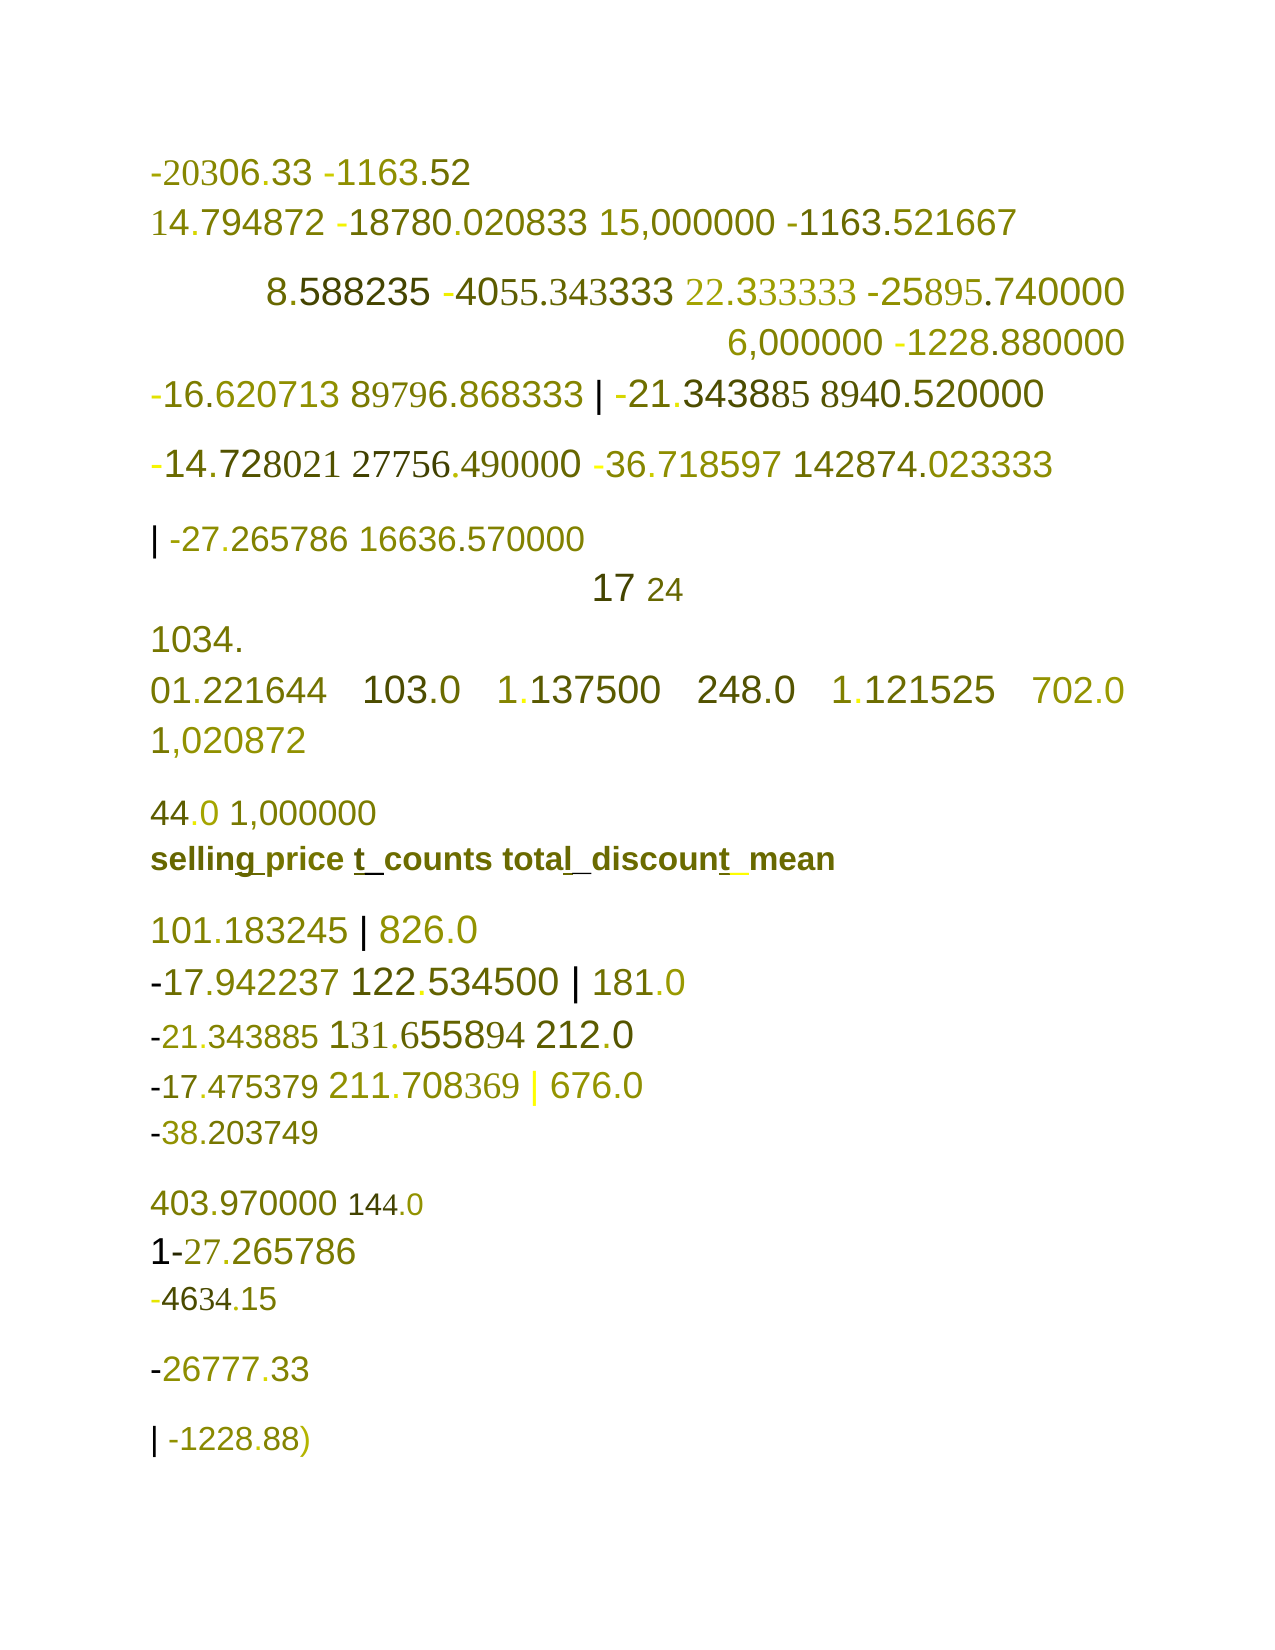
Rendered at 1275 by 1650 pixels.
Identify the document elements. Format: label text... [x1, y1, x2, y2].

text 01.221644 103.0 1.137500 248.0 1.121525 702.0 1,020872 [150, 666, 1125, 762]
text 44.0 1,000000 [150, 793, 1125, 833]
text -21.343885 131.655894 212.0 [150, 1011, 1125, 1057]
text -17.475379 211.708369 | 676.0 [150, 1063, 1125, 1107]
text | -1228.88) [150, 1419, 1125, 1458]
text -17.942237 122.534500 | 181.0 [150, 958, 1125, 1004]
text -26777.33 [150, 1348, 1125, 1389]
text | -27.265786 16636.570000 [150, 518, 1125, 558]
text selling price t_counts total_discount_mean [150, 839, 1125, 878]
text -16.620713 89796.868333 | -21.343885 8940.520000 [150, 370, 1125, 416]
text 1-27.265786 [150, 1229, 1125, 1272]
text 101.183245 | 826.0 [150, 906, 1125, 952]
text -14.728021 27756.490000 -36.718597 142874.023333 [150, 441, 1125, 486]
text 1034. [150, 617, 1125, 660]
text 403.970000 144.0 [150, 1182, 1125, 1223]
text 8.588235 -4055.343333 22.333333 -25895.740000 6,000000 -1228.880000 [150, 268, 1125, 363]
text -38.203749 [150, 1113, 1125, 1152]
text -4634.15 [150, 1279, 1125, 1317]
text -20306.33 -1163.52 [150, 150, 1125, 193]
text 14.794872 -18780.020833 15,000000 -1163.521667 [150, 200, 1125, 243]
text 17 24 [150, 564, 1125, 610]
